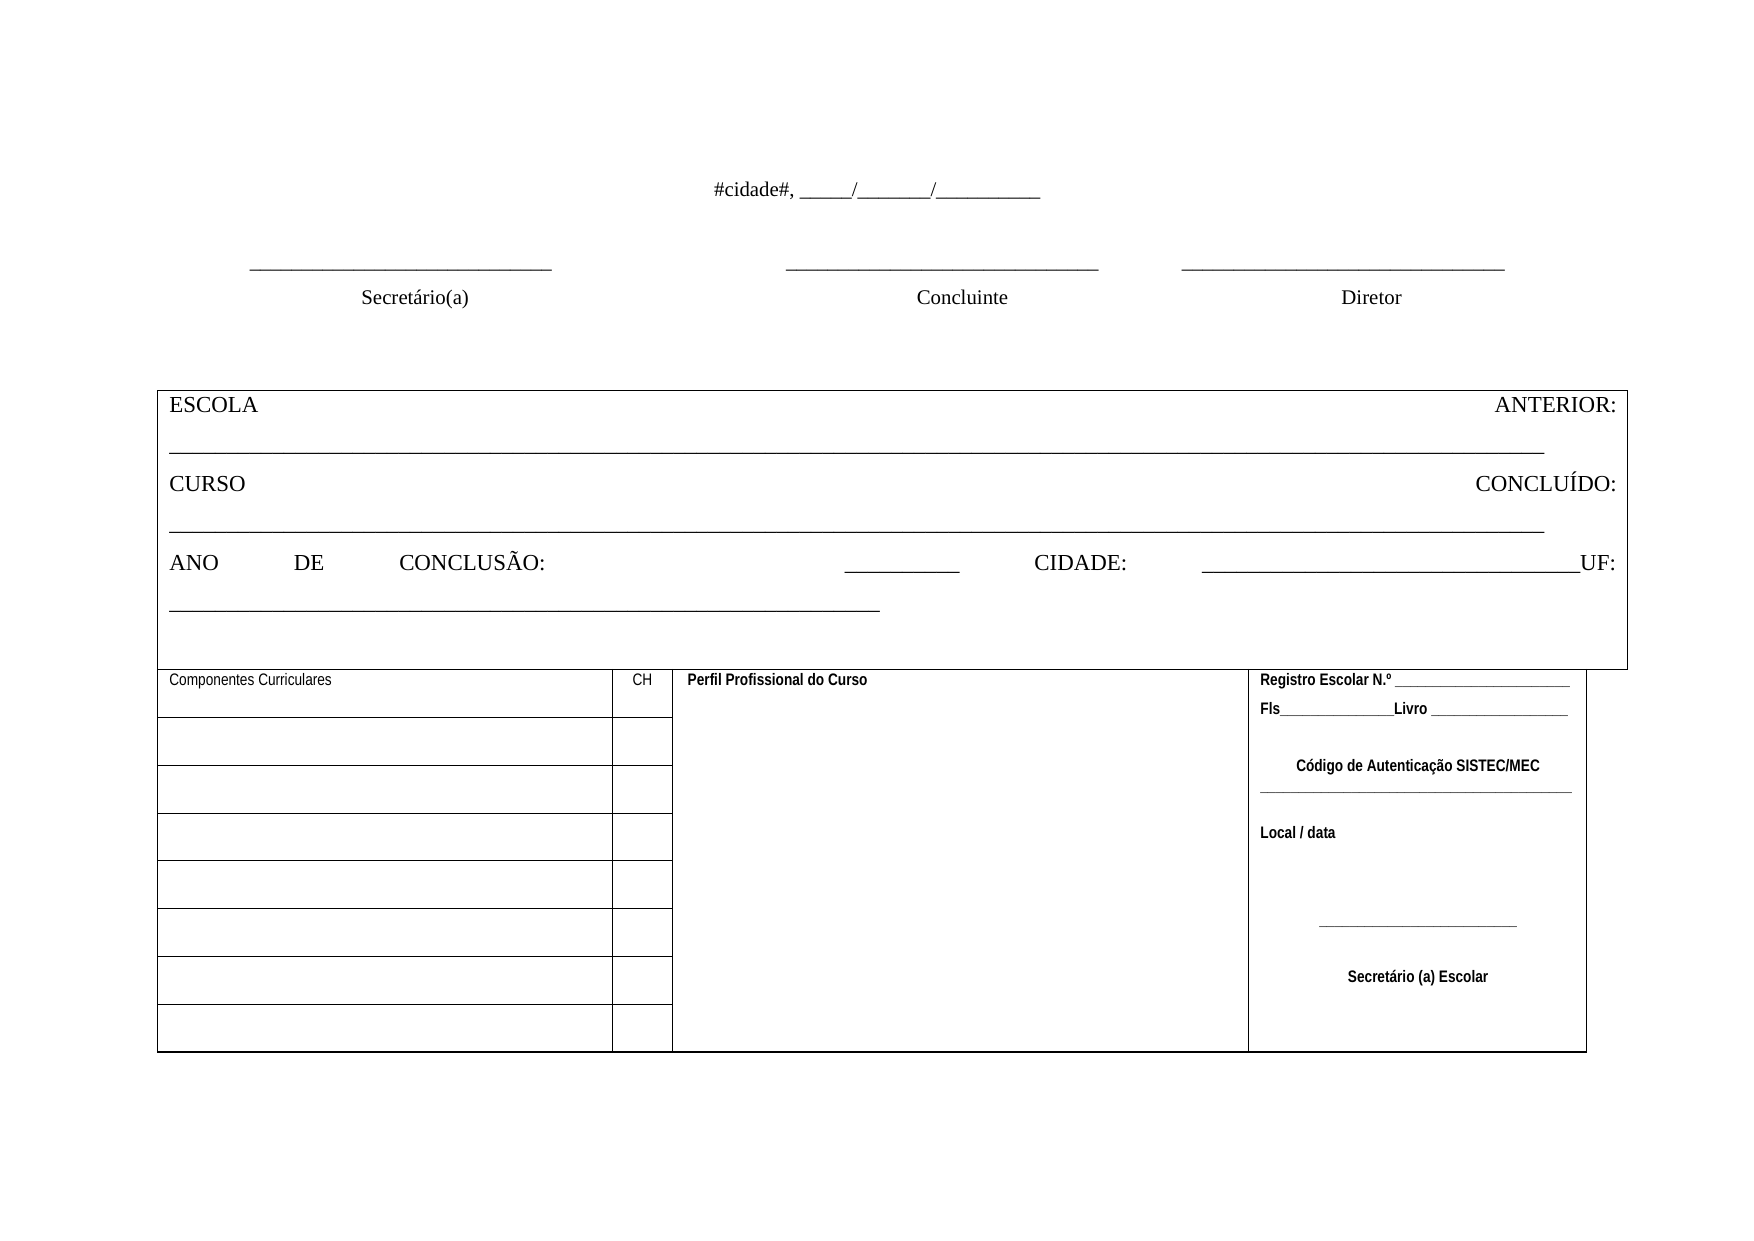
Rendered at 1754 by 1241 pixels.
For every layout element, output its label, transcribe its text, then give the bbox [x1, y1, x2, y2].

table_cell [613, 957, 672, 1004]
table_cell Registro Escolar N.º _______________________ Fls_______________Livro __________________ Código de Autenticação SISTEC/MEC _________________________________________ Local / data __________________________ Secretário (a) Escolar [1249, 670, 1586, 1051]
table_header ESCOLA ANTERIOR: ________________________________________________________________________________________________________________________ CURSO CONCLUÍDO: ________________________________________________________________________________________________________________________ ANO DE CONCLUSÃO: __________ CIDADE: _________________________________UF: ______________________________________________________________ [158, 391, 1627, 669]
text Secretário(a) Concluinte Diretor [148, 285, 1606, 309]
table_cell [613, 766, 672, 812]
text #cidade#, _____/_______/__________ [148, 177, 1606, 201]
table_cell [158, 909, 612, 956]
table_cell [158, 957, 612, 1004]
table_cell [158, 766, 612, 812]
text _____________________________ ______________________________ _______________________________ [148, 249, 1606, 273]
table_cell [158, 718, 612, 764]
table_cell Componentes Curriculares [158, 670, 612, 717]
table_cell [613, 814, 672, 860]
table_cell [158, 814, 612, 860]
table_cell [158, 1005, 612, 1051]
table_cell [613, 718, 672, 764]
table_cell Perfil Profissional do Curso [673, 670, 1248, 1051]
table_cell [158, 861, 612, 908]
table_cell [613, 909, 672, 956]
table_cell [613, 861, 672, 908]
table_cell [613, 1005, 672, 1051]
table_cell CH [613, 670, 672, 717]
